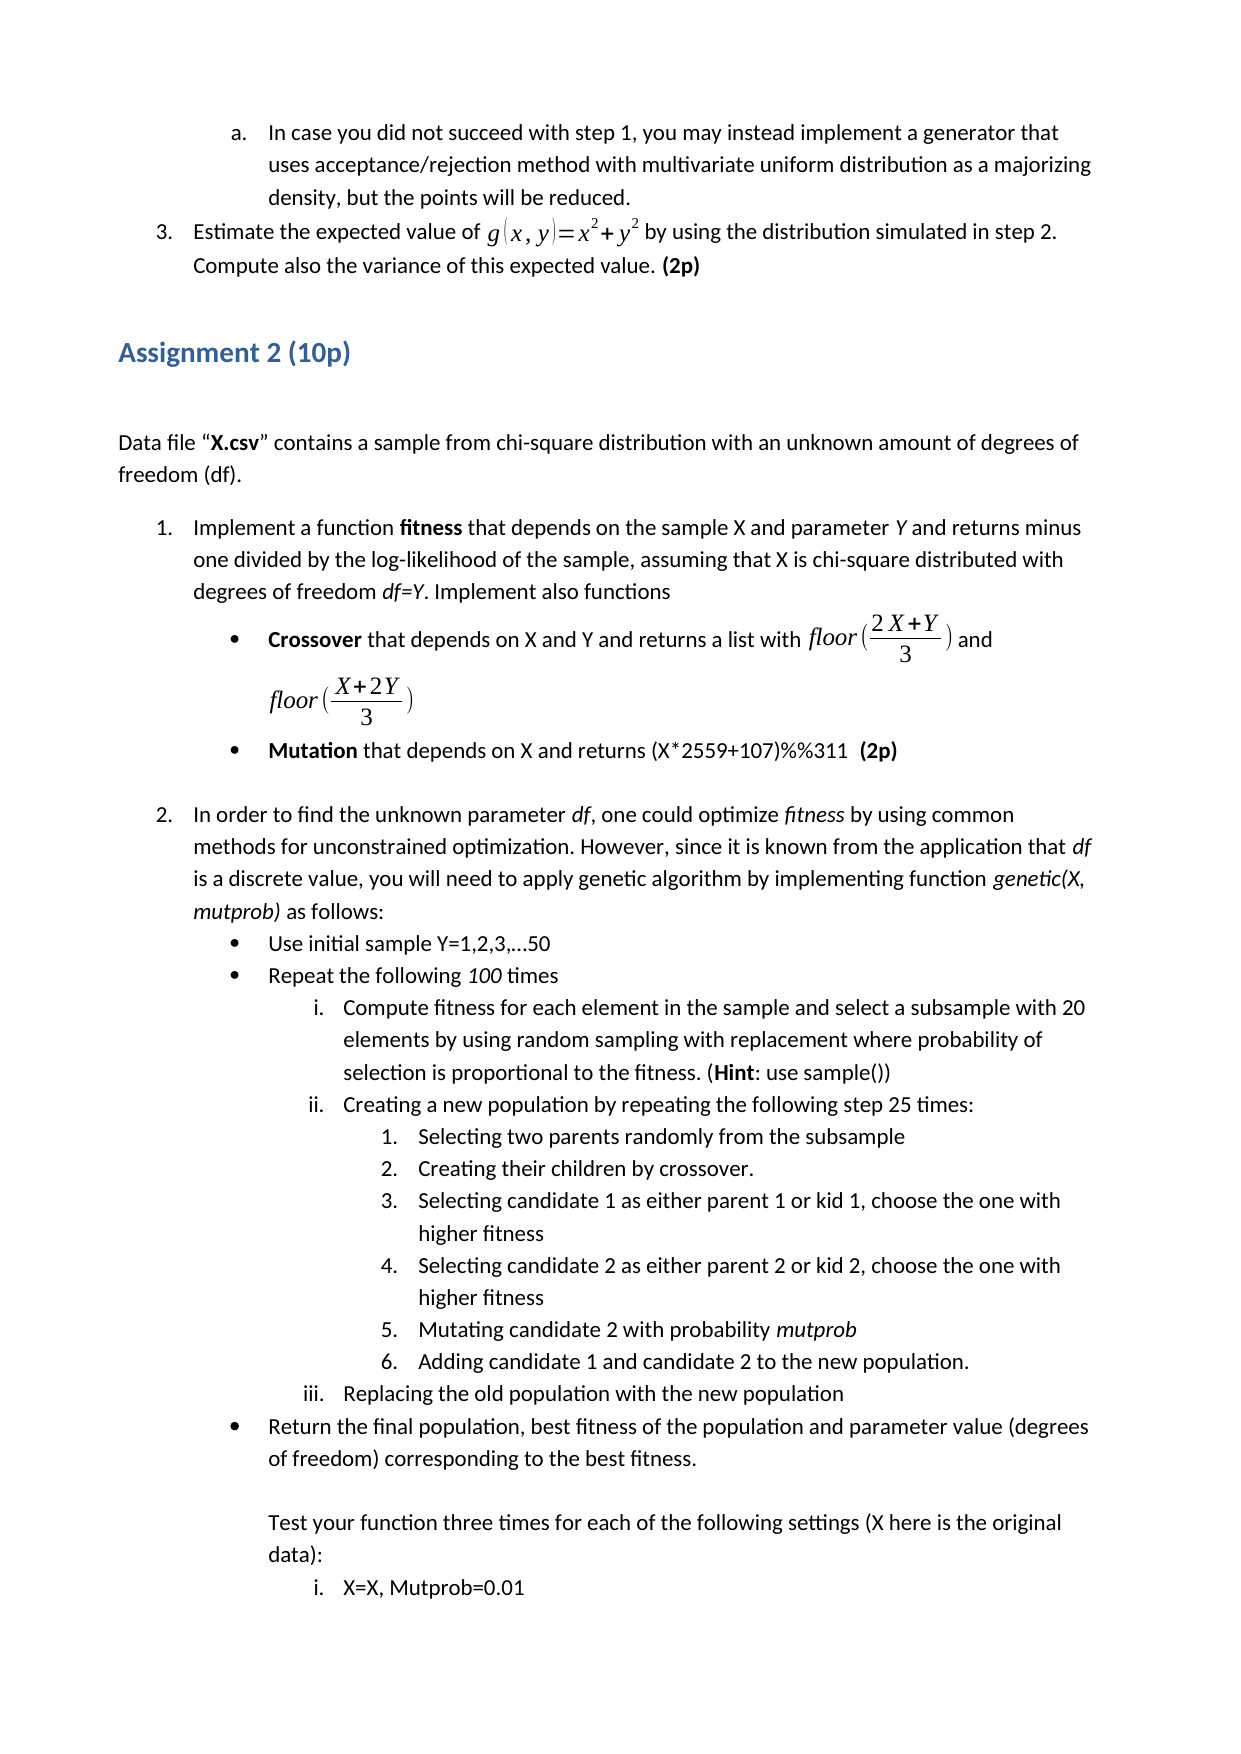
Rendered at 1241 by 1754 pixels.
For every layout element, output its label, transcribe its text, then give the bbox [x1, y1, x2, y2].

list In case you did not succeed with step 1, you may instead implement a generator that uses acceptance/rejection method with multivariate uniform distribution as a majorizing density, but the points will be reduced. [231, 118, 1093, 211]
list Use initial sample Y=1,2,3,…50 [231, 929, 1093, 957]
list Selecting candidate 2 as either parent 2 or kid 2, choose the one with higher fitness [381, 1251, 1093, 1311]
list Selecting two parents randomly from the subsample [381, 1122, 1093, 1150]
text Data file “X.csv” contains a sample from chi-square distribution with an unknown amount of degrees of freedom (df). [118, 428, 1093, 488]
list Test your function three times for each of the following settings (X here is the original data): [268, 1508, 1093, 1568]
list Selecting candidate 1 as either parent 1 or kid 1, choose the one with higher fitness [381, 1186, 1093, 1247]
list X=X, Mutprob=0.01 [324, 1573, 1093, 1601]
list Return the final population, best fitness of the population and parameter value (degrees of freedom) corresponding to the best fitness. [231, 1412, 1093, 1472]
list Implement a function fitness that depends on the sample X and parameter Y and returns minus one divided by the log-likelihood of the sample, assuming that X is chi-square distributed with degrees of freedom df=Y. Implement also functions [156, 513, 1093, 605]
list Crossover that depends on X and Y and returns a list with and [231, 609, 1093, 732]
list Mutation that depends on X and returns (X*2559+107)%%311 (2p) [231, 736, 1093, 764]
list Creating their children by crossover. [381, 1154, 1093, 1182]
subtitle Assignment 2 (10p) [118, 334, 1093, 369]
list Replacing the old population with the new population [324, 1379, 1093, 1408]
list Repeat the following 100 times [231, 961, 1093, 989]
list Adding candidate 1 and candidate 2 to the new population. [381, 1347, 1093, 1375]
list Estimate the expected value of by using the distribution simulated in step 2. Compute also the variance of this expected value. (2p) [156, 215, 1093, 280]
list Compute fitness for each element in the sample and select a subsample with 20 elements by using random sampling with replacement where probability of selection is proportional to the fitness. (Hint: use sample()) [324, 993, 1093, 1086]
list In order to find the unknown parameter df, one could optimize fitness by using common methods for unconstrained optimization. However, since it is known from the application that df is a discrete value, you will need to apply genetic algorithm by implementing function genetic(X, mutprob) as follows: [156, 800, 1093, 925]
list Mutating candidate 2 with probability mutprob [381, 1315, 1093, 1343]
list Creating a new population by repeating the following step 25 times: [324, 1090, 1093, 1118]
